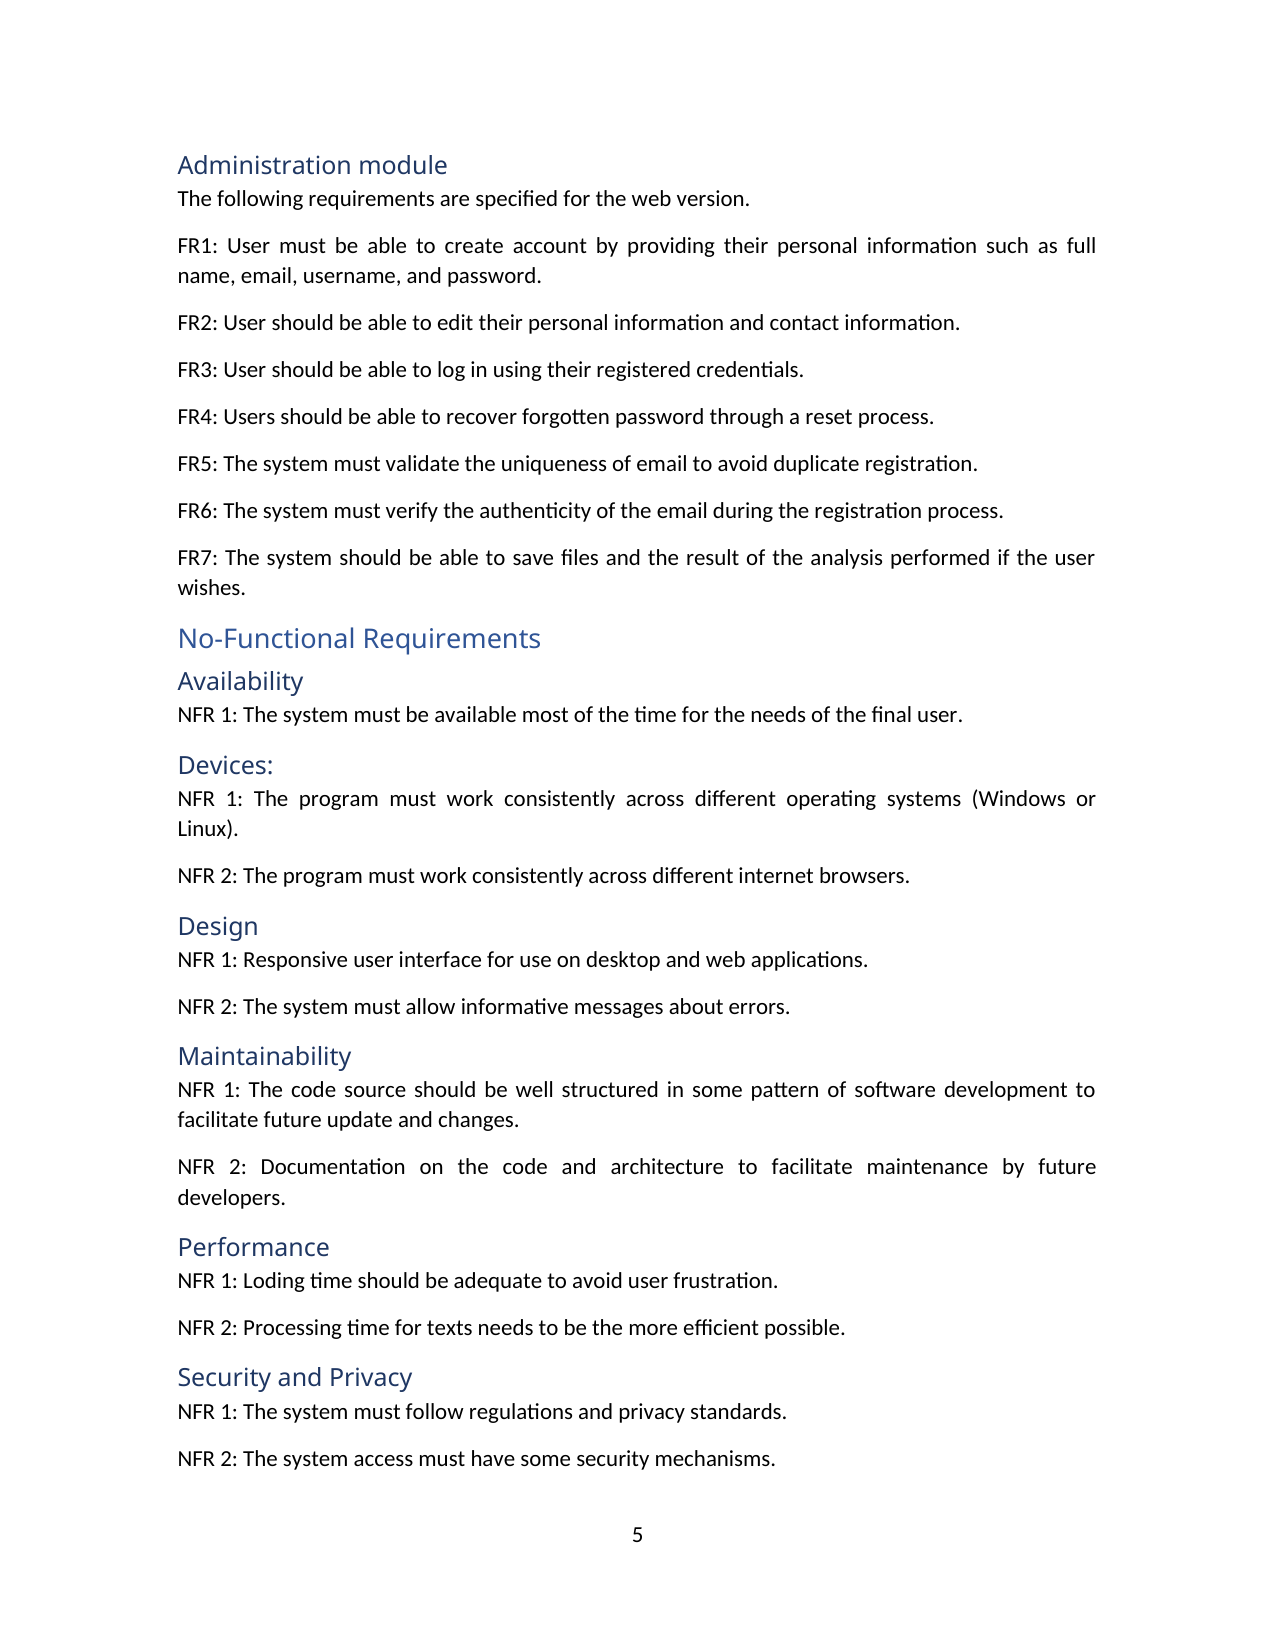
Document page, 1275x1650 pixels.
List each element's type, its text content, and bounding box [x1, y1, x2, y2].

subtitle Security and Privacy [177, 1360, 1098, 1394]
text FR2: User should be able to edit their personal information and contact information. [177, 308, 1098, 336]
text The following requirements are specified for the web version. [177, 184, 1098, 212]
text NFR 2: The program must work consistently across different internet browsers. [177, 861, 1098, 889]
text FR4: Users should be able to recover forgotten password through a reset process. [177, 402, 1098, 430]
text FR5: The system must validate the uniqueness of email to avoid duplicate registration. [177, 449, 1098, 477]
text FR7: The system should be able to save files and the result of the analysis performed if the user wishes. [177, 543, 1098, 601]
text NFR 1: Responsive user interface for use on desktop and web applications. [177, 945, 1098, 973]
subtitle No-Functional Requirements [177, 620, 1098, 657]
subtitle Performance [177, 1229, 1098, 1264]
subtitle Devices: [177, 747, 1098, 781]
text NFR 2: Processing time for texts needs to be the more efficient possible. [177, 1313, 1098, 1341]
subtitle Administration module [177, 148, 1098, 182]
subtitle Maintainability [177, 1039, 1098, 1073]
text FR1: User must be able to create account by providing their personal information such as full name, email, username, and password. [177, 231, 1098, 289]
text NFR 2: The system must allow informative messages about errors. [177, 992, 1098, 1020]
text FR6: The system must verify the authenticity of the email during the registration process. [177, 496, 1098, 524]
text NFR 1: The system must be available most of the time for the needs of the final user. [177, 701, 1098, 728]
subtitle Availability [177, 664, 1098, 698]
text NFR 1: The program must work consistently across different operating systems (Windows or Linux). [177, 784, 1098, 842]
text NFR 1: The system must follow regulations and privacy standards. [177, 1397, 1098, 1425]
subtitle Design [177, 908, 1098, 942]
text NFR 1: Loding time should be adequate to avoid user frustration. [177, 1266, 1098, 1294]
text NFR 2: The system access must have some security mechanisms. [177, 1444, 1098, 1472]
text FR3: User should be able to log in using their registered credentials. [177, 355, 1098, 383]
text NFR 2: Documentation on the code and architecture to facilitate maintenance by future developers. [177, 1152, 1098, 1211]
text NFR 1: The code source should be well structured in some pattern of software development to facilitate future update and changes. [177, 1075, 1098, 1134]
